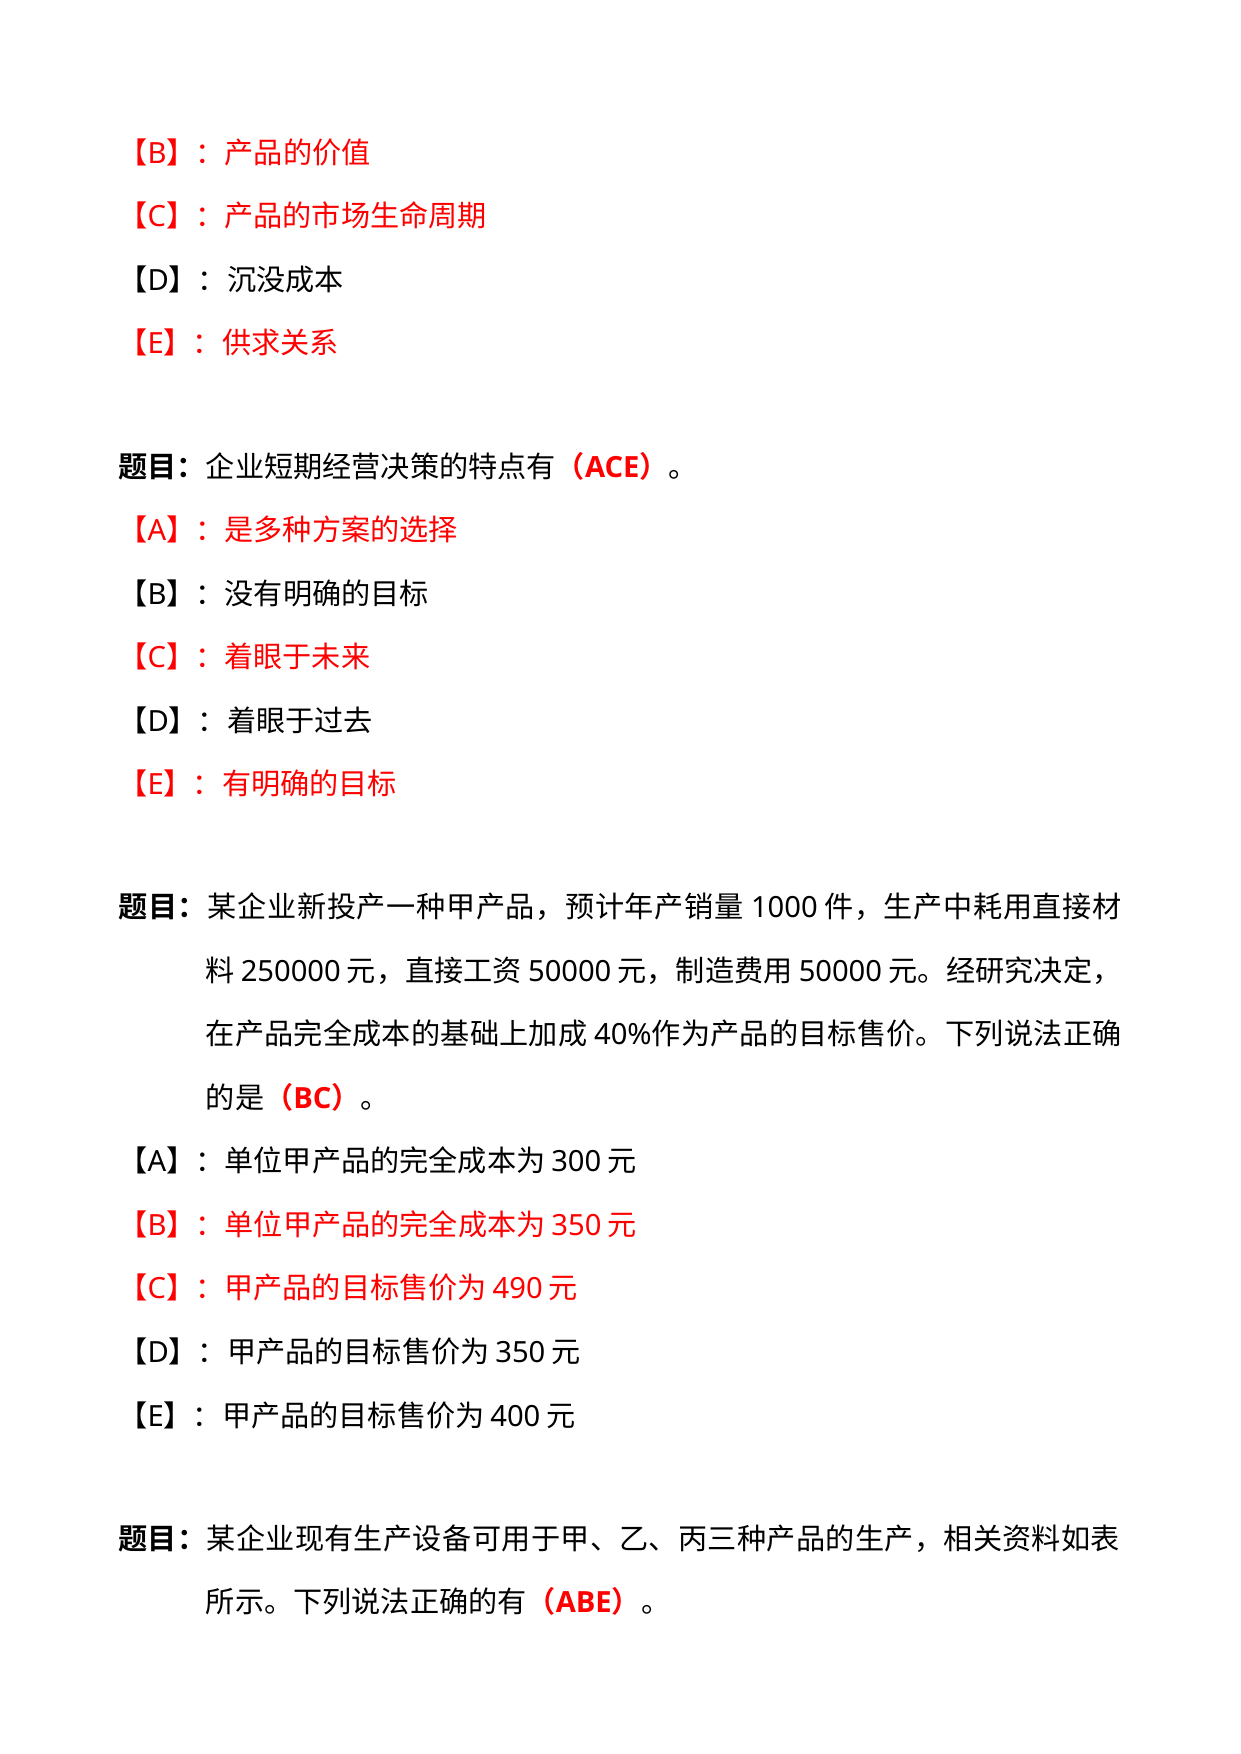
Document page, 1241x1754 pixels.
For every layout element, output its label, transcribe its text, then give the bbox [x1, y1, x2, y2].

text 【C】：产品的市场生命周期 [118, 193, 1122, 235]
text 【B】：单位甲产品的完全成本为350元 [118, 1202, 1122, 1244]
text 【B】：没有明确的目标 [118, 570, 1122, 613]
text 【C】：着眼于未来 [118, 634, 1122, 676]
text 题目：某企业新投产一种甲产品，预计年产销量1000件，生产中耗用直接材料250000元，直接工资50000元，制造费用50000元。经研究决定，在产品完全成本的基础上加成40%作为产品的目标售价。下列说法正确的是（BC）。 [118, 884, 1122, 1117]
text 【E】：甲产品的目标售价为400元 [118, 1392, 1122, 1434]
text 题目：某企业现有生产设备可用于甲、乙、丙三种产品的生产，相关资料如表所示。下列说法正确的有（ABE）。 [118, 1515, 1122, 1621]
text 【B】：产品的价值 [118, 129, 1122, 172]
text 【D】：甲产品的目标售价为350元 [118, 1329, 1122, 1371]
text 【D】：着眼于过去 [118, 697, 1122, 740]
text 【A】：是多种方案的选择 [118, 507, 1122, 549]
text 【D】：沉没成本 [118, 257, 1122, 299]
text 【C】：甲产品的目标售价为490元 [118, 1265, 1122, 1307]
text 题目：企业短期经营决策的特点有（ACE）。 [118, 443, 1122, 486]
text 【E】：供求关系 [118, 320, 1122, 362]
text 【E】：有明确的目标 [118, 761, 1122, 803]
text 【A】：单位甲产品的完全成本为300元 [118, 1138, 1122, 1180]
